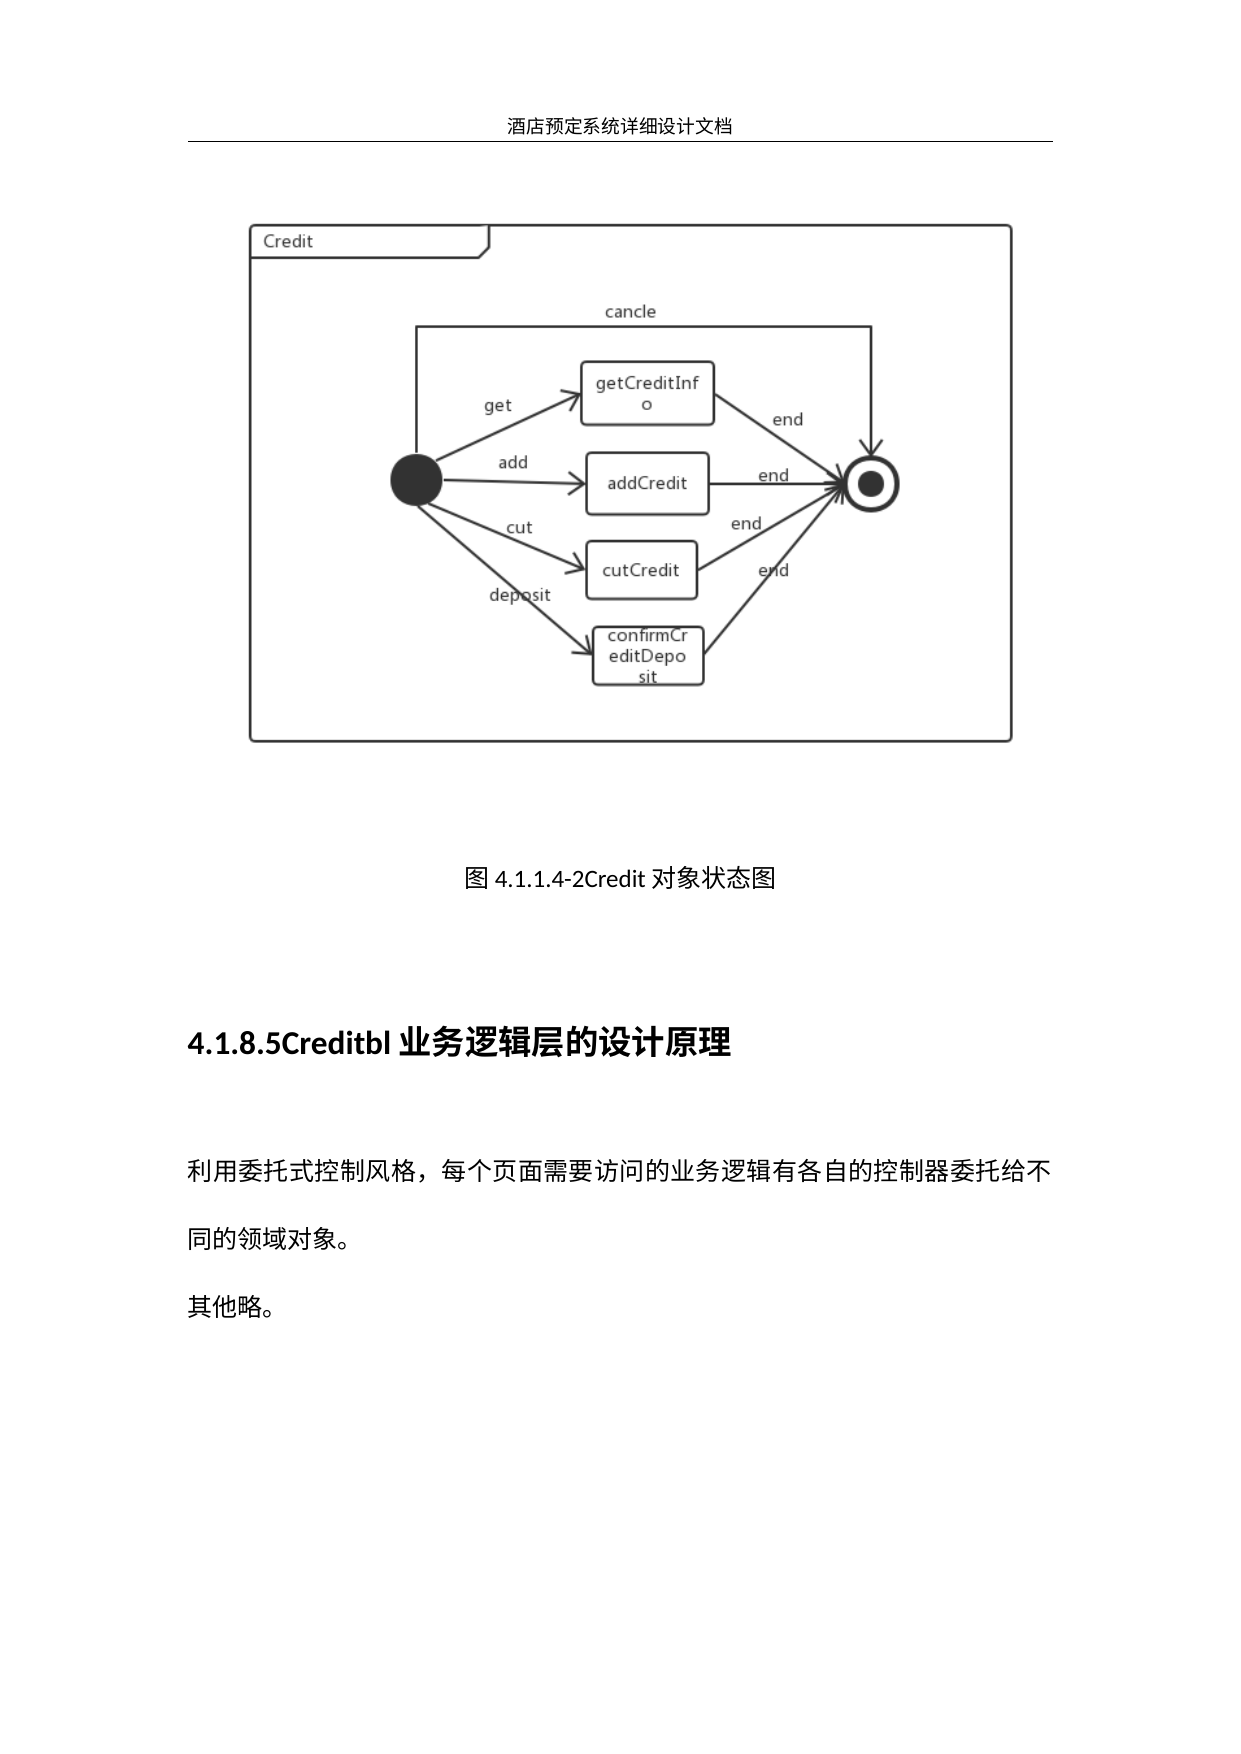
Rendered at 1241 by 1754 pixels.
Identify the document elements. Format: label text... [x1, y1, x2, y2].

text 利用委托式控制风格，每个页面需要访问的业务逻辑有各自的控制器委托给不同的领域对象。 [187, 1136, 1053, 1272]
picture [188, 163, 1053, 783]
text 图4.1.1.4-2Credit对象状态图 [187, 843, 1053, 911]
subtitle 4.1.8.5Creditbl业务逻辑层的设计原理 [187, 1006, 1053, 1074]
text 其他略。 [187, 1272, 1053, 1340]
